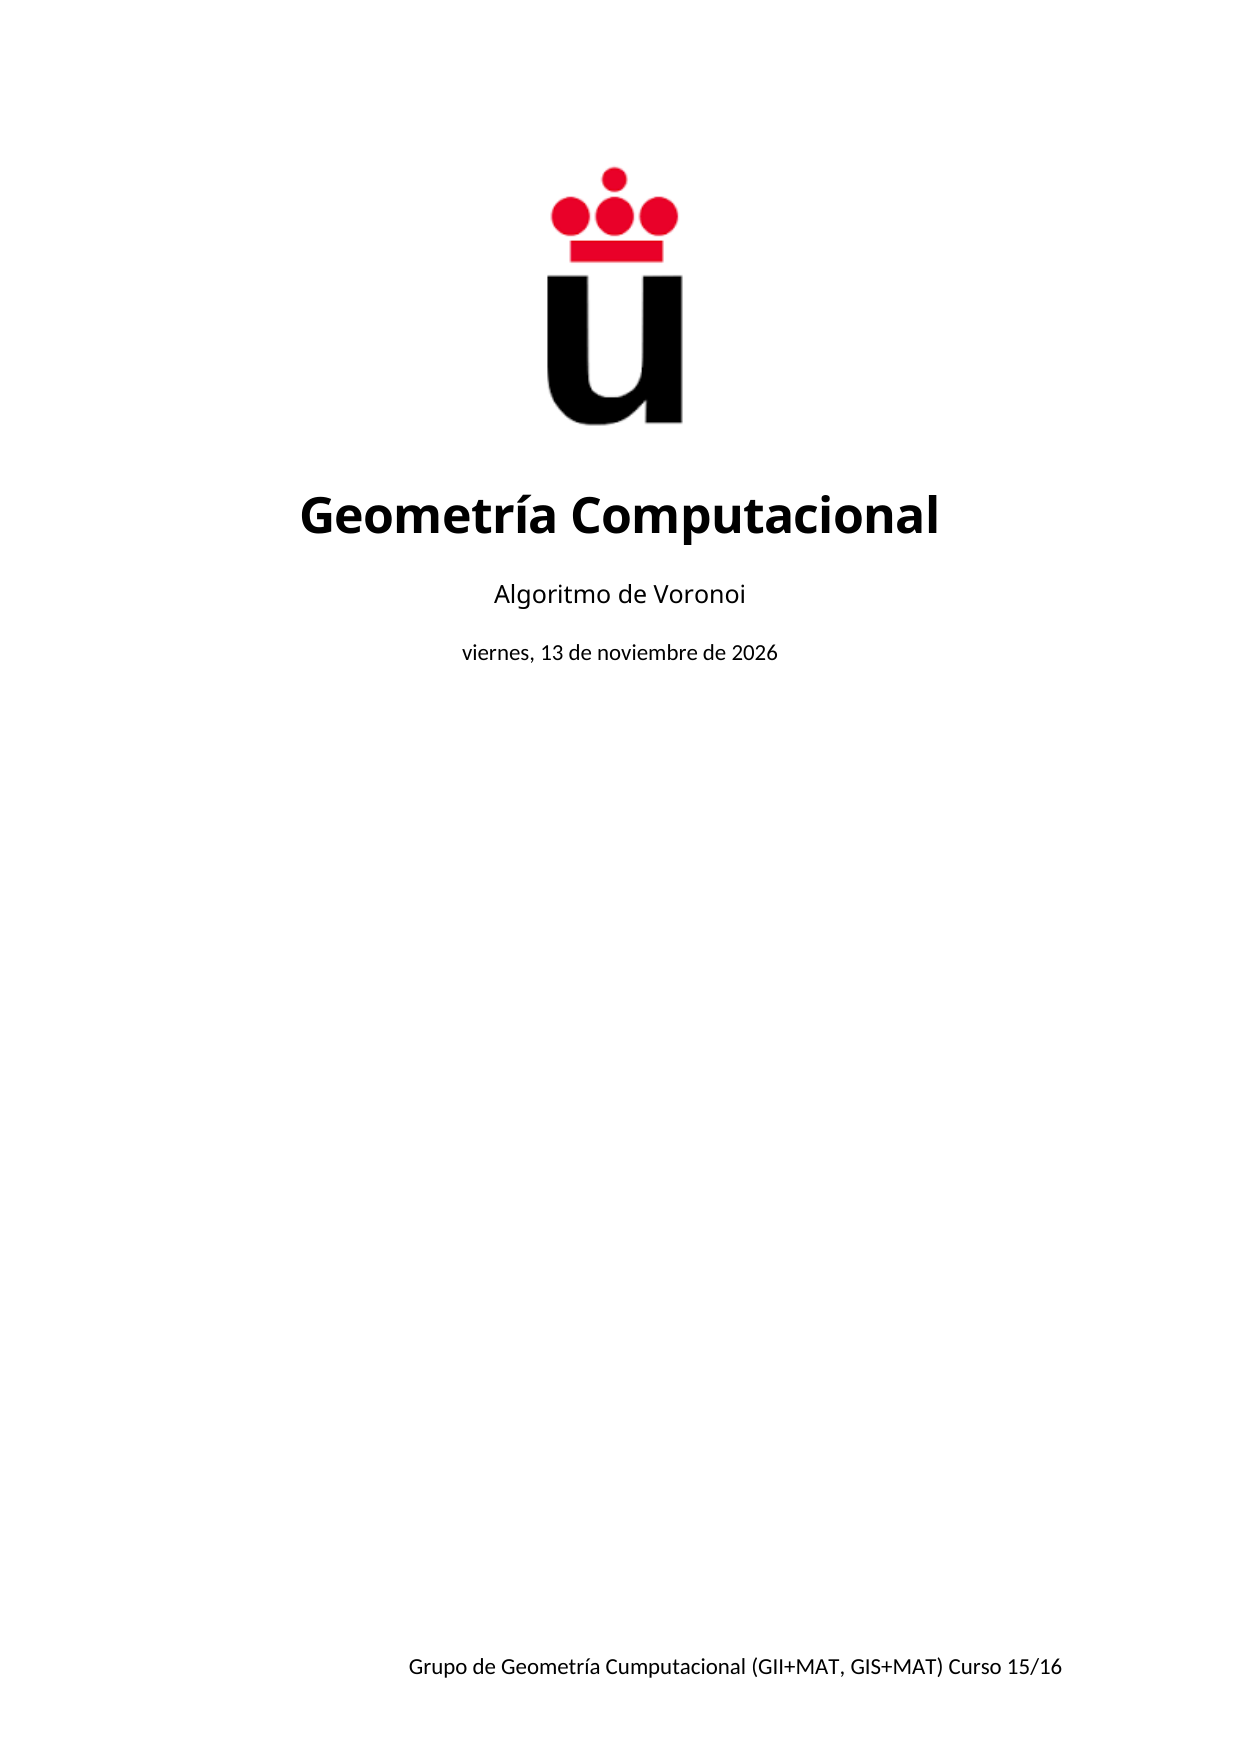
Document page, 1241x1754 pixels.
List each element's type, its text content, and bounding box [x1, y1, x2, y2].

subtitle Algoritmo de Voronoi [177, 577, 1063, 611]
text jueves, 26 de mayo de 2016 [177, 638, 1063, 666]
picture [467, 147, 774, 454]
subtitle Geometría Computacional [177, 481, 1063, 549]
